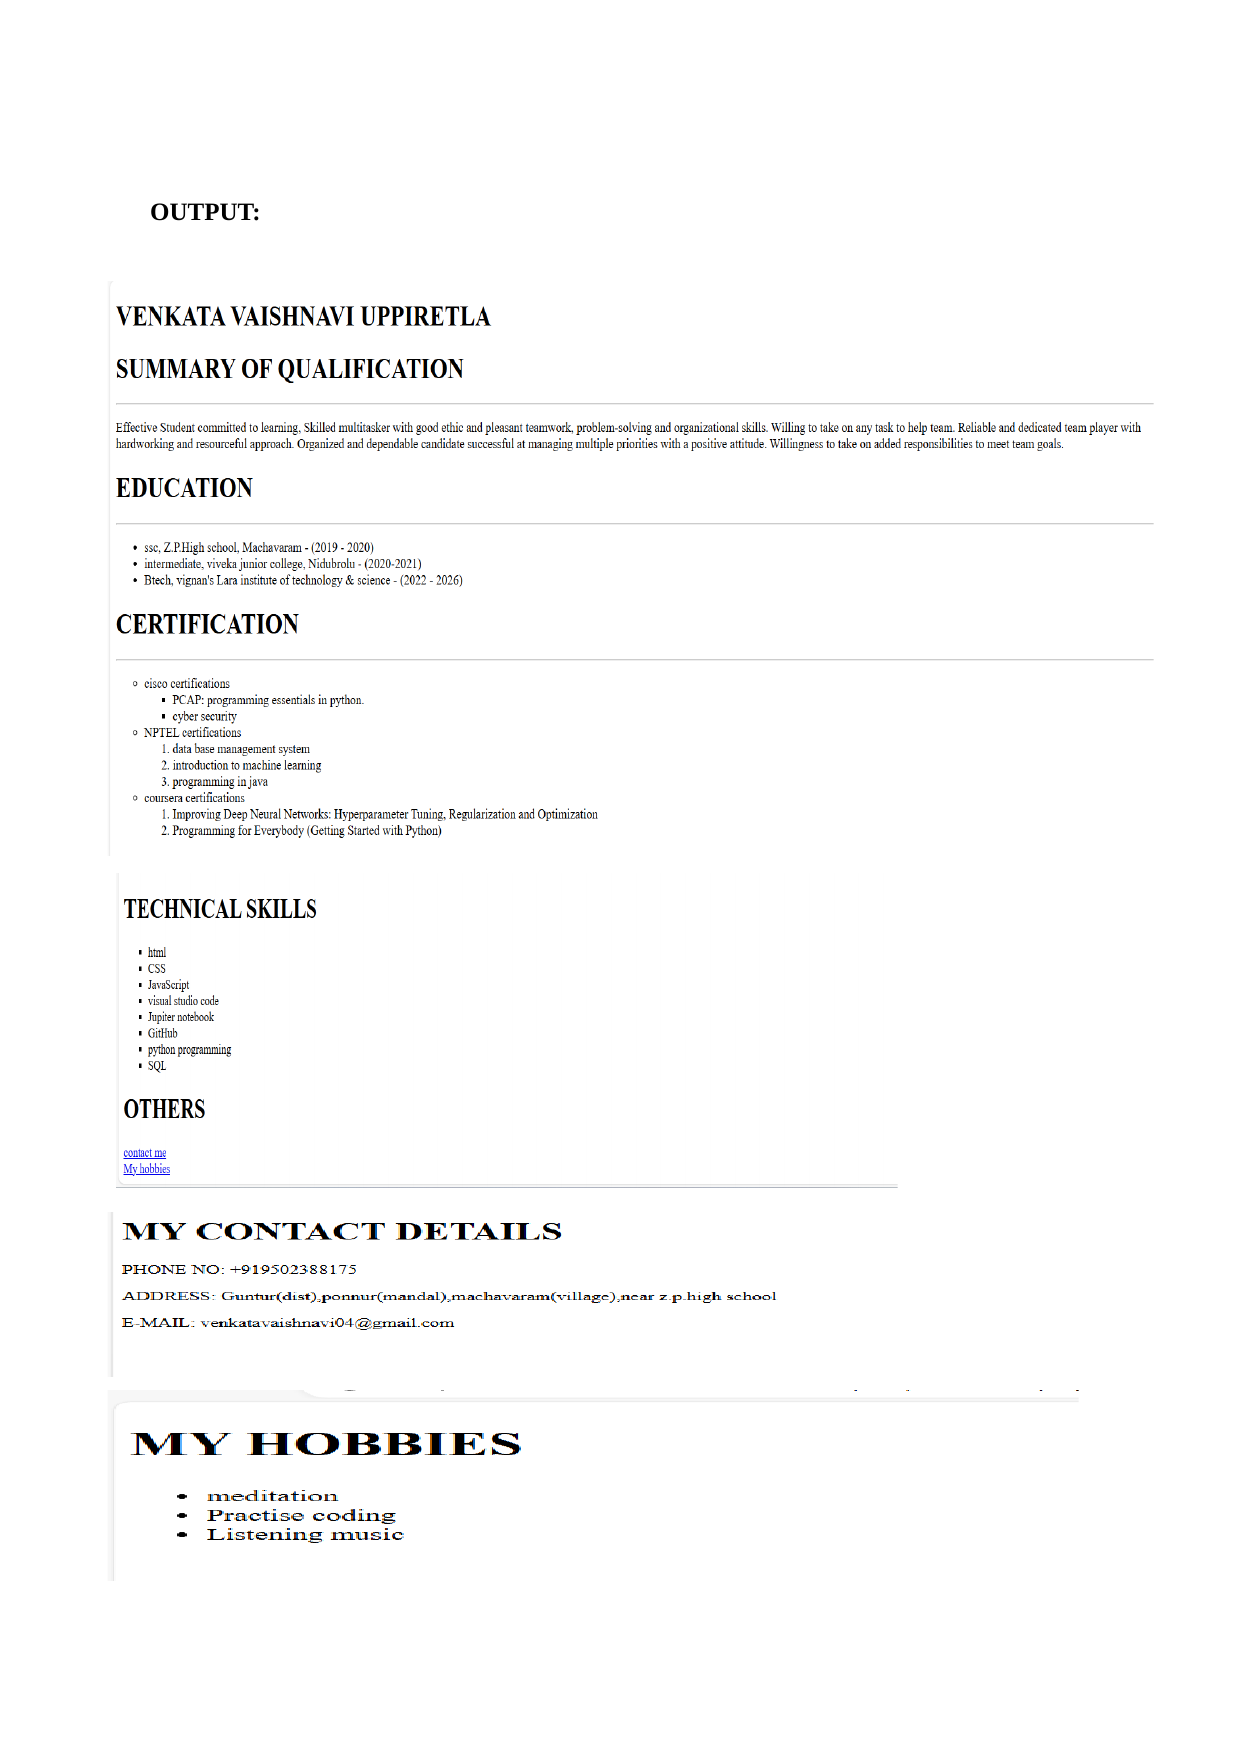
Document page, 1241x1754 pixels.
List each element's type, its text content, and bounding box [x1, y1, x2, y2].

picture [107, 1390, 1079, 1581]
text OUTPUT: [150, 197, 1090, 226]
picture [107, 281, 1154, 856]
picture [116, 873, 898, 1188]
picture [107, 1212, 971, 1377]
